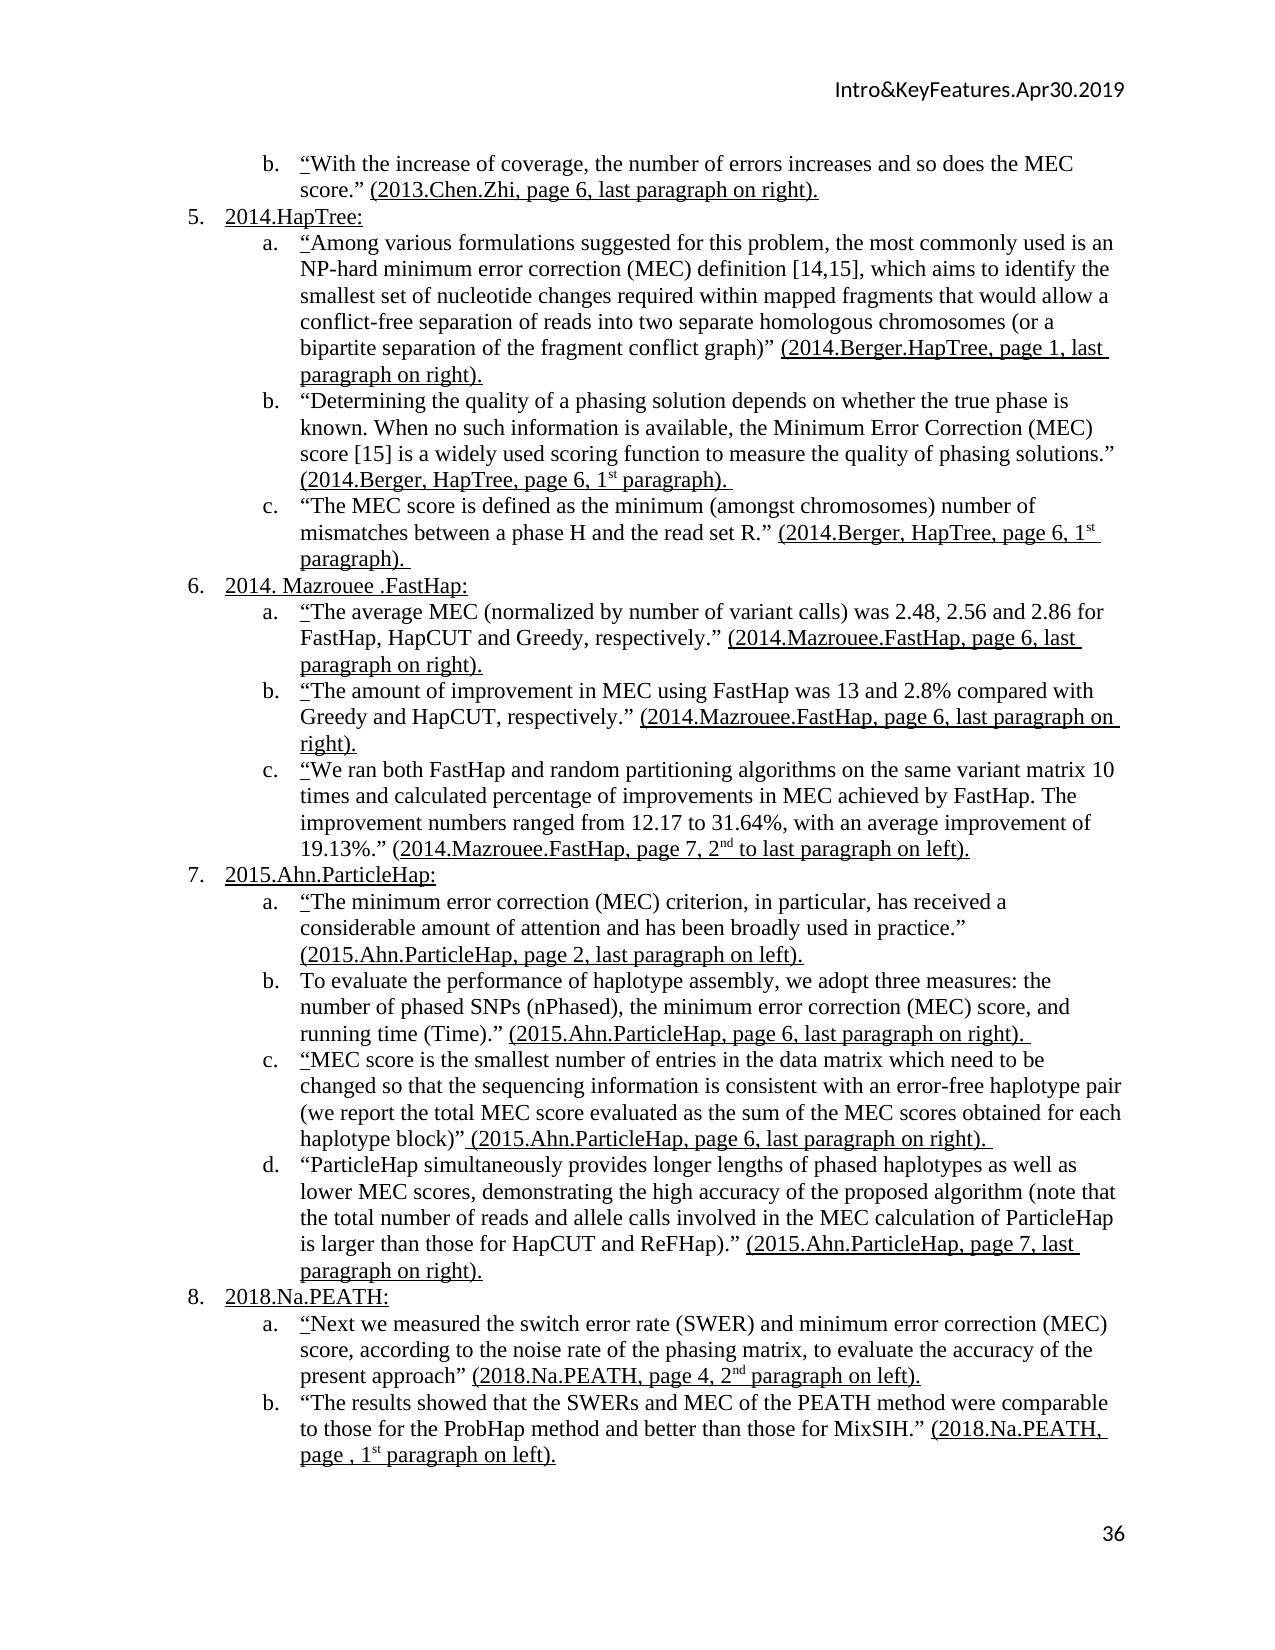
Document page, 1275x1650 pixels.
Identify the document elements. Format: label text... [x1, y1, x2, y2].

list “We ran both FastHap and random partitioning algorithms on the same variant matrix 10 times and calculated percentage of improvements in MEC achieved by FastHap. The improvement numbers ranged from 12.17 to 31.64%, with an average improvement of 19.13%.” (2014.Mazrouee.FastHap, page 7, 2nd to last paragraph on left). [262, 756, 1125, 862]
list 2018.Na.PEATH: [187, 1283, 1125, 1309]
list “MEC score is the smallest number of entries in the data matrix which need to be changed so that the sequencing information is consistent with an error-free haplotype pair (we report the total MEC score evaluated as the sum of the MEC scores obtained for each haplotype block)” (2015.Ahn.ParticleHap, page 6, last paragraph on right). [262, 1046, 1125, 1151]
list “The MEC score is defined as the minimum (amongst chromosomes) number of mismatches between a phase H and the read set R.” (2014.Berger, HapTree, page 6, 1st paragraph). [262, 493, 1125, 572]
list To evaluate the performance of haplotype assembly, we adopt three measures: the number of phased SNPs (nPhased), the minimum error correction (MEC) score, and running time (Time).” (2015.Ahn.ParticleHap, page 6, last paragraph on right). [262, 967, 1125, 1046]
list 2015.Ahn.ParticleHap: [187, 862, 1125, 888]
list “ParticleHap simultaneously provides longer lengths of phased haplotypes as well as lower MEC scores, demonstrating the high accuracy of the proposed algorithm (note that the total number of reads and allele calls involved in the MEC calculation of ParticleHap is larger than those for HapCUT and ReFHap).” (2015.Ahn.ParticleHap, page 7, last paragraph on right). [262, 1151, 1125, 1283]
list “With the increase of coverage, the number of errors increases and so does the MEC score.” (2013.Chen.Zhi, page 6, last paragraph on right). [262, 150, 1125, 203]
list “The results showed that the SWERs and MEC of the PEATH method were comparable to those for the ProbHap method and better than those for MixSIH.” (2018.Na.PEATH, page , 1st paragraph on left). [262, 1389, 1125, 1468]
list “The amount of improvement in MEC using FastHap was 13 and 2.8% compared with Greedy and HapCUT, respectively.” (2014.Mazrouee.FastHap, page 6, last paragraph on right). [262, 677, 1125, 756]
list “Next we measured the switch error rate (SWER) and minimum error correction (MEC) score, according to the noise rate of the phasing matrix, to evaluate the accuracy of the present approach” (2018.Na.PEATH, page 4, 2nd paragraph on left). [262, 1309, 1125, 1389]
list 2014. Mazrouee .FastHap: [187, 572, 1125, 598]
list “The minimum error correction (MEC) criterion, in particular, has received a considerable amount of attention and has been broadly used in practice.” (2015.Ahn.ParticleHap, page 2, last paragraph on left). [262, 888, 1125, 967]
list “The average MEC (normalized by number of variant calls) was 2.48, 2.56 and 2.86 for FastHap, HapCUT and Greedy, respectively.” (2014.Mazrouee.FastHap, page 6, last paragraph on right). [262, 598, 1125, 677]
list “Determining the quality of a phasing solution depends on whether the true phase is known. When no such information is available, the Minimum Error Correction (MEC) score [15] is a widely used scoring function to measure the quality of phasing solutions.” (2014.Berger, HapTree, page 6, 1st paragraph). [262, 387, 1125, 493]
list “Among various formulations suggested for this problem, the most commonly used is an NP-hard minimum error correction (MEC) definition [14,15], which aims to identify the smallest set of nucleotide changes required within mapped fragments that would allow a conflict-free separation of reads into two separate homologous chromosomes (or a bipartite separation of the fragment conflict graph)” (2014.Berger.HapTree, page 1, last paragraph on right). [262, 229, 1125, 387]
list 2014.HapTree: [187, 203, 1125, 229]
